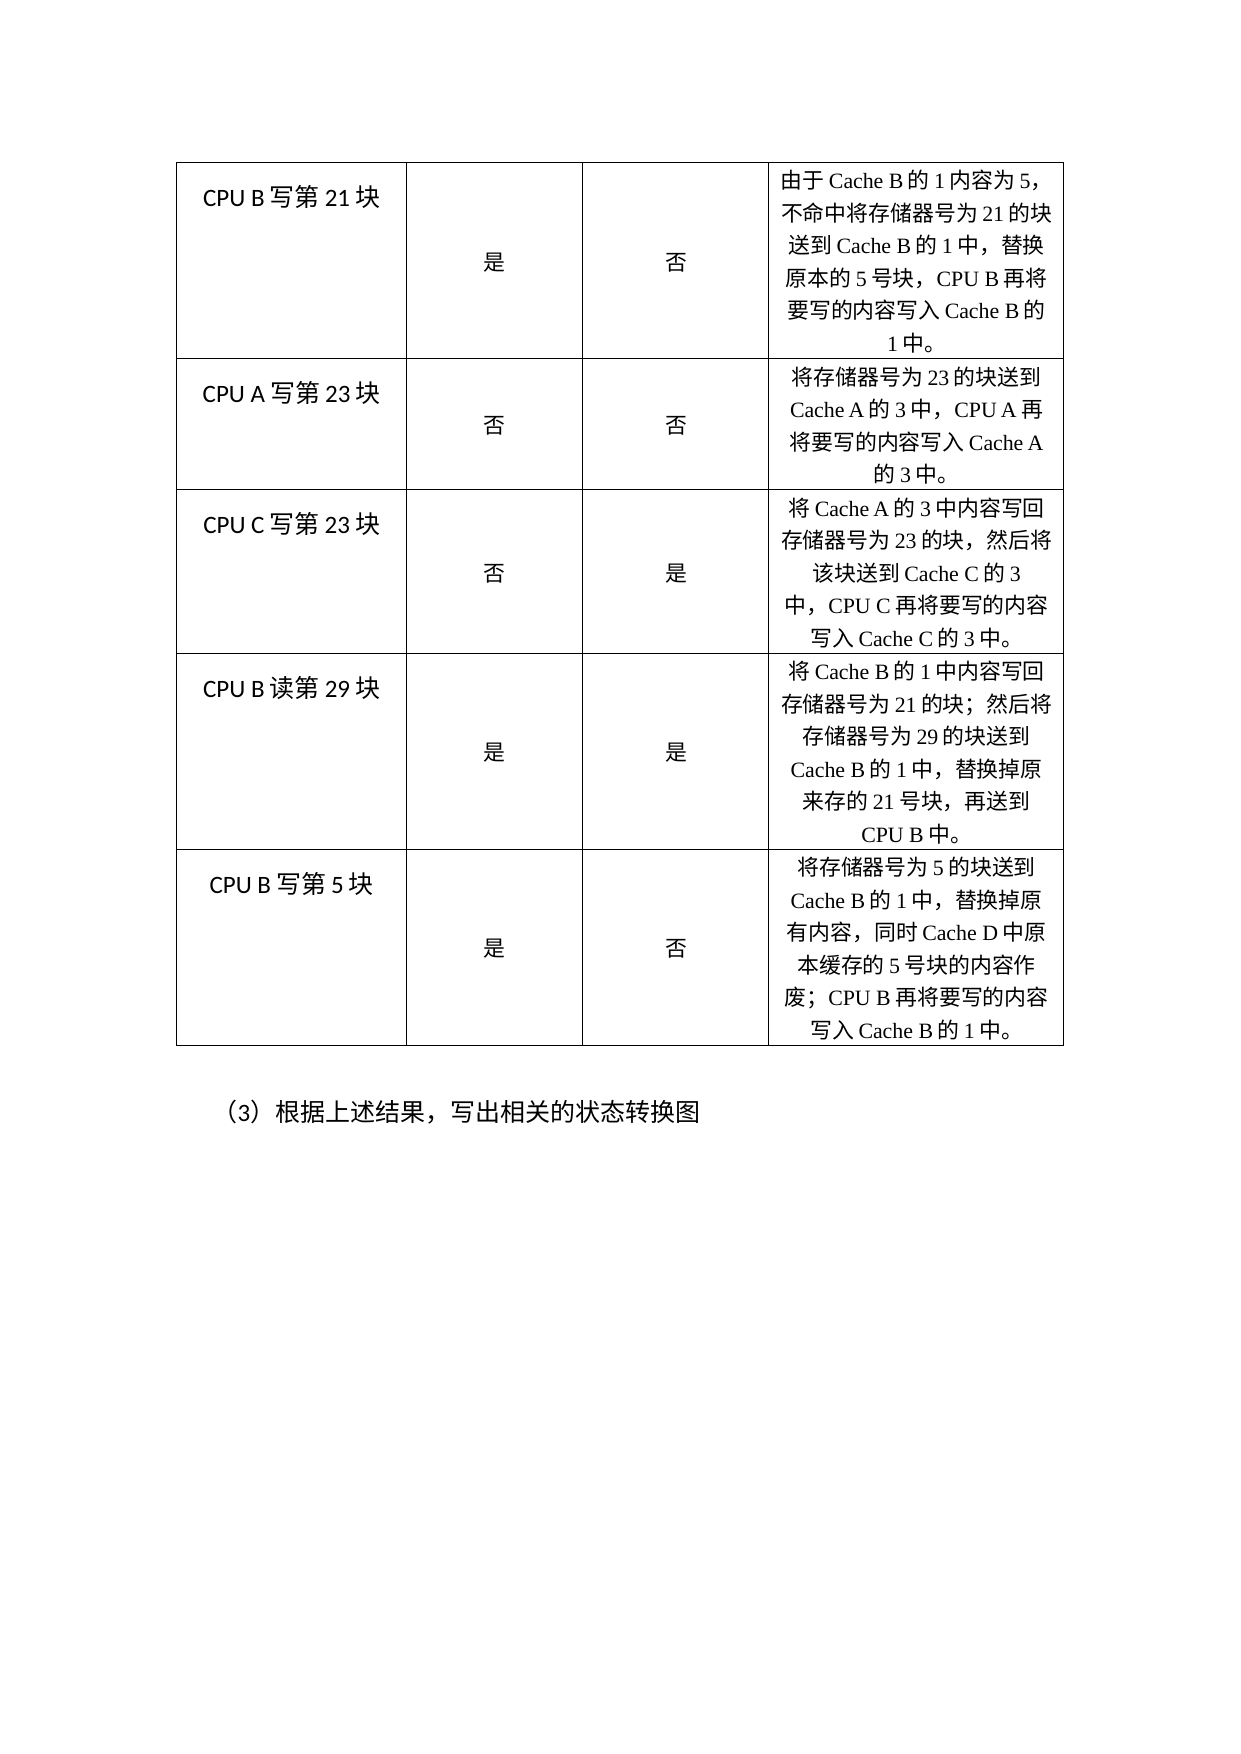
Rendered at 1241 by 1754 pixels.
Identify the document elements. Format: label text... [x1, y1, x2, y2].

table_cell 是 [583, 654, 768, 849]
table_cell 否 [407, 490, 582, 653]
table_cell CPU B读第29块 [177, 654, 406, 849]
table_cell 是 [407, 163, 582, 358]
table_cell 否 [583, 163, 768, 358]
table_cell 将Cache B的1中内容写回存储器号为21的块；然后将存储器号为29的块送到Cache B的1中，替换掉原来存的21号块，再送到CPU B中。 [769, 654, 1063, 849]
list 根据上述结果，写出相关的状态转换图 [187, 1078, 1053, 1143]
table_cell 将存储器号为5的块送到Cache B的1中，替换掉原有内容，同时Cache D中原本缓存的5号块的内容作废；CPU B再将要写的内容写入Cache B的1中。 [769, 850, 1063, 1045]
table_cell 是 [583, 490, 768, 653]
table_cell 是 [407, 654, 582, 849]
table_cell CPU B写第21块 [177, 163, 406, 358]
table_cell 将Cache A的3中内容写回存储器号为23的块，然后将该块送到Cache C的3中，CPU C再将要写的内容写入Cache C的3中。 [769, 490, 1063, 653]
table_cell 将存储器号为23的块送到Cache A的3中，CPU A再将要写的内容写入Cache A的3中。 [769, 359, 1063, 489]
table_cell 由于Cache B的1内容为5，不命中将存储器号为21的块送到Cache B的1中，替换原本的5号块，CPU B再将要写的内容写入Cache B的1中。 [769, 163, 1063, 358]
table_cell 否 [407, 359, 582, 489]
table_cell CPU C写第23块 [177, 490, 406, 653]
table_cell CPU A写第23块 [177, 359, 406, 489]
table_cell 否 [583, 359, 768, 489]
table_cell 是 [407, 850, 582, 1045]
table_cell 否 [583, 850, 768, 1045]
table_cell CPU B写第5块 [177, 850, 406, 1045]
